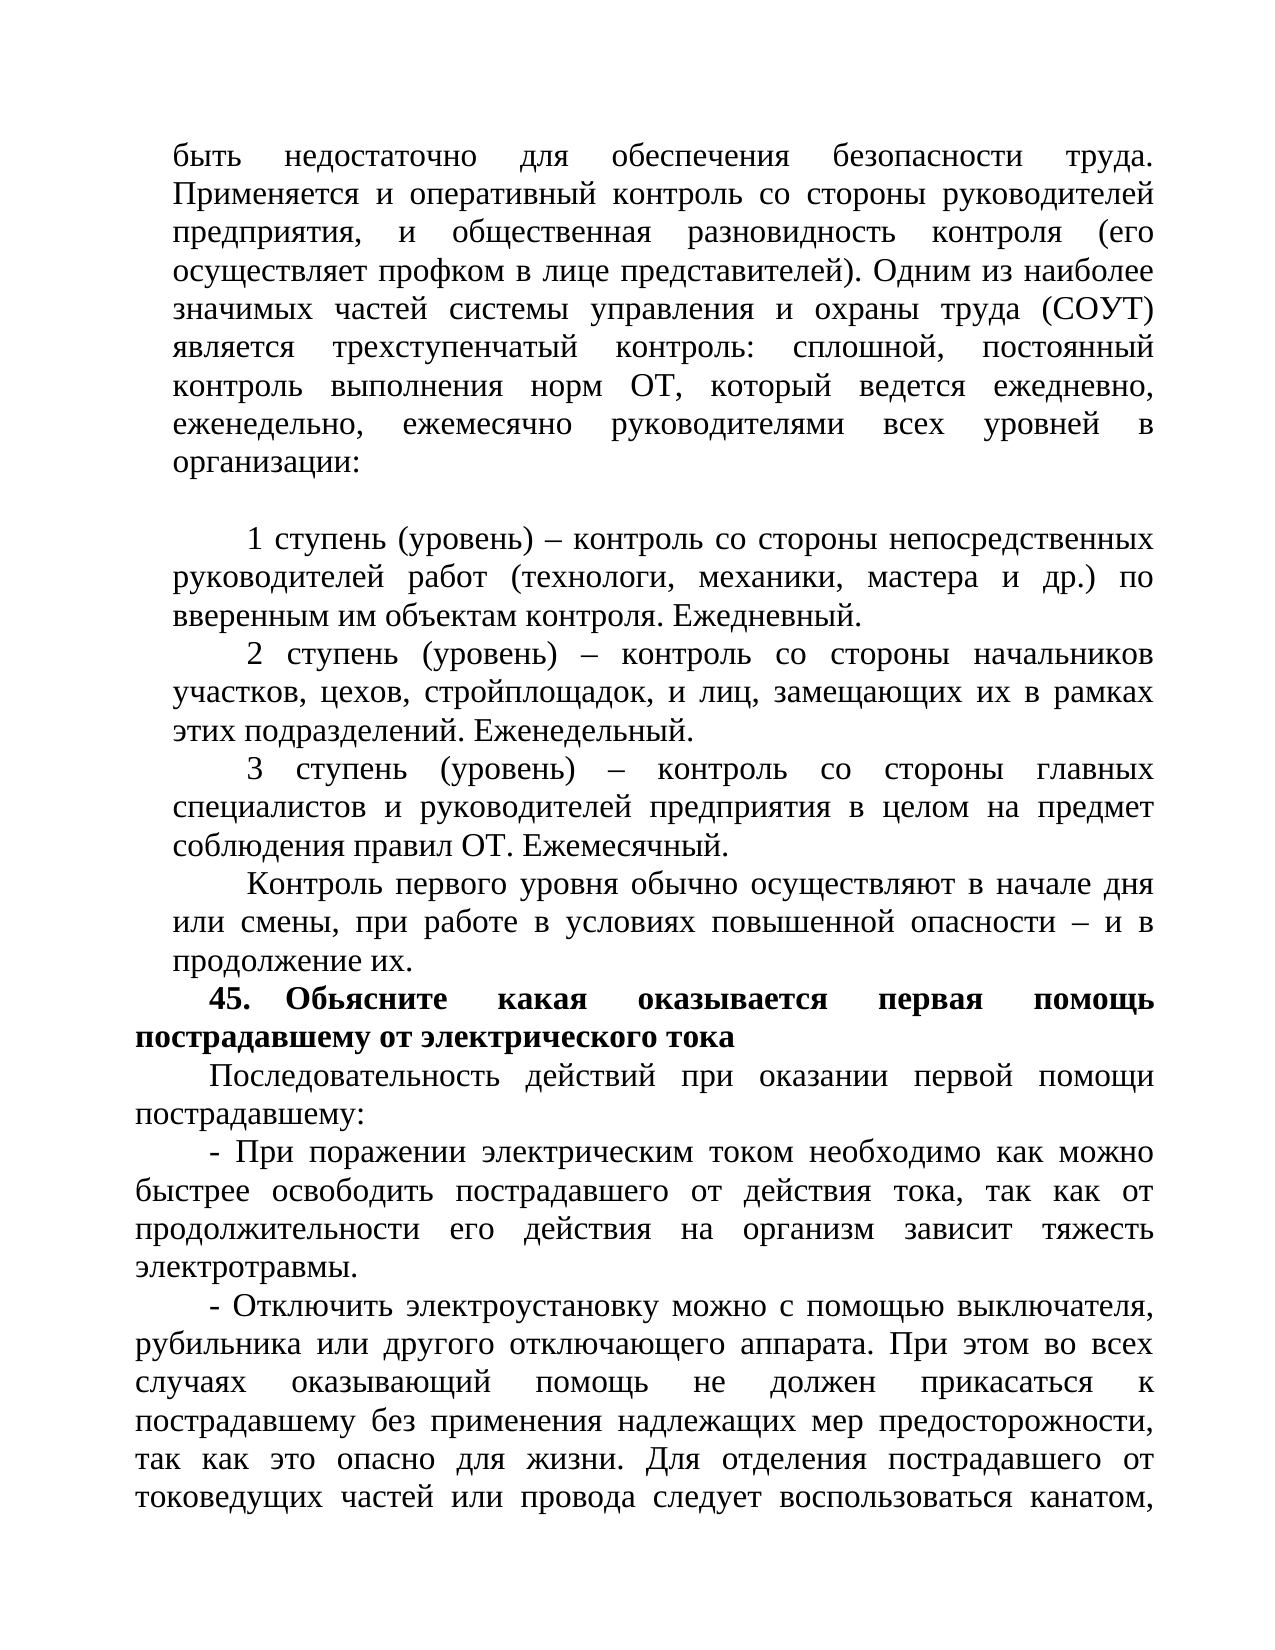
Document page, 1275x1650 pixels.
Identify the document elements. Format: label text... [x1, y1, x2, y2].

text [172, 135, 1155, 480]
text 2 ступень (уровень) – контроль со стороны начальников участков, цехов, стройплощадок, и лиц, замещающих их в рамках этих подразделений. Еженедельный. [172, 633, 1155, 748]
text 3 ступень (уровень) – контроль со стороны главных специалистов и руководителей предприятия в целом на предмет соблюдения правил ОТ. Ежемесячный. [172, 748, 1155, 863]
text Контроль первого уровня обычно осуществляют в начале дня или смены, при работе в условиях повышенной опасности – и в продолжение их. [172, 863, 1155, 978]
text Последовательность действий при оказании первой помощи пострадавшему: [135, 1055, 1155, 1132]
text 1 ступень (уровень) – контроль со стороны непосредственных руководителей работ (технологи, механики, мастера и др.) по вверенным им объектам контроля. Ежедневный. [172, 518, 1155, 633]
text - При поражении электрическим током необходимо как можно быстрее освободить пострадавшего от действия тока, так как от продолжительности его действия на организм зависит тяжесть электротравмы. [135, 1132, 1155, 1285]
list Обьясните какая оказывается первая помощь пострадавшему от электрического тока [135, 978, 1155, 1055]
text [135, 1285, 1155, 1515]
